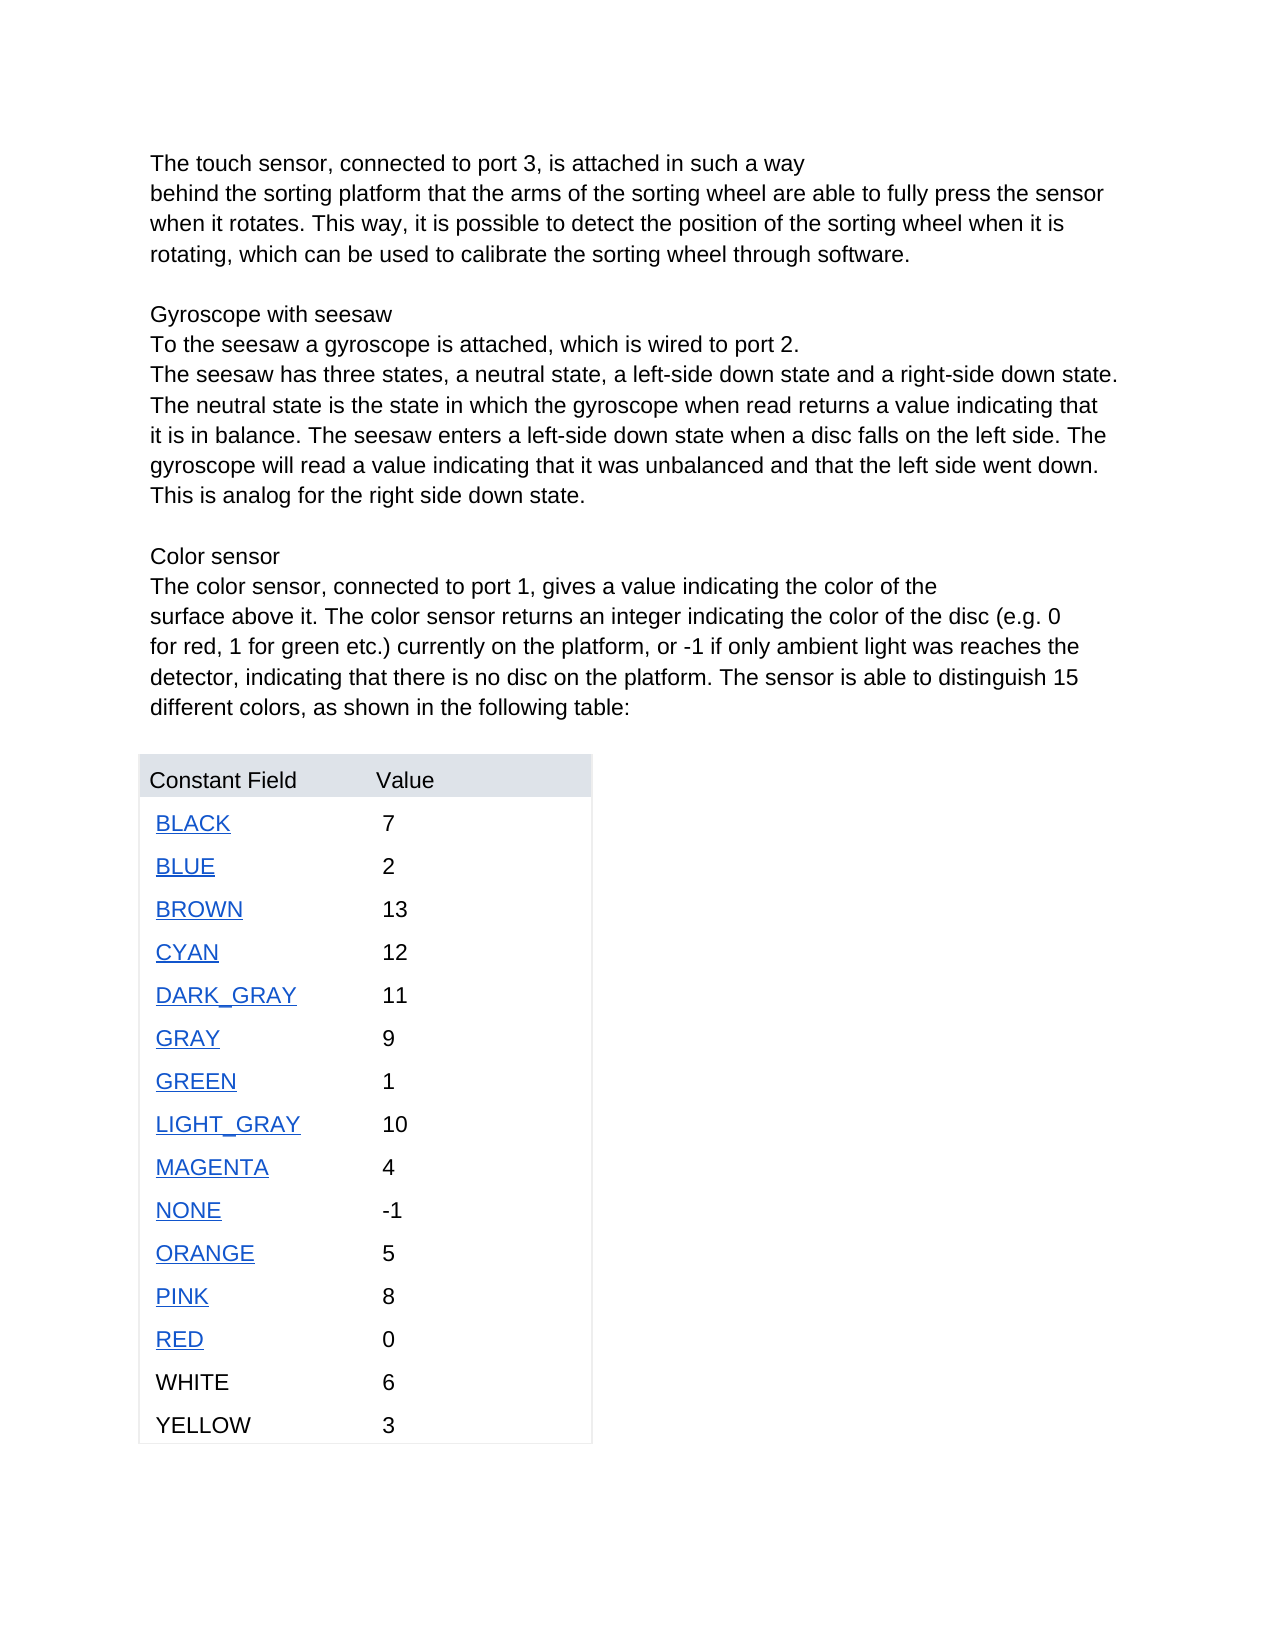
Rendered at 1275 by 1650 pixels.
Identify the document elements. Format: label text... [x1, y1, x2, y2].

text different colors, as shown in the following table: [150, 694, 1125, 720]
text Gyroscope with seesaw [150, 301, 1125, 327]
table_cell -1 [365, 1184, 591, 1227]
table_cell 4 [365, 1141, 591, 1184]
text To the seesaw a gyroscope is attached, which is wired to port 2. [150, 331, 1125, 358]
text gyroscope will read a value indicating that it was unbalanced and that the left side went down. [150, 452, 1125, 478]
table_cell BLUE [140, 840, 365, 883]
table_cell GREEN [140, 1055, 365, 1098]
table_cell GRAY [140, 1012, 365, 1055]
table_cell 7 [365, 797, 591, 840]
text when it rotates. This way, it is possible to detect the position of the sorting wheel when it is [150, 210, 1125, 237]
table_cell YELLOW [140, 1400, 365, 1442]
table_cell 12 [365, 926, 591, 969]
table_cell 1 [365, 1055, 591, 1098]
table_cell LIGHT_GRAY [140, 1098, 365, 1141]
table_cell 5 [365, 1228, 591, 1270]
text The seesaw has three states, a neutral state, a left-side down state and a right-side down state. [150, 361, 1125, 388]
table_cell 9 [365, 1012, 591, 1055]
table_header Constant Field [140, 754, 365, 797]
text it is in balance. The seesaw enters a left-side down state when a disc falls on the left side. The [150, 422, 1125, 448]
table_cell 6 [365, 1356, 591, 1399]
table_cell 10 [365, 1098, 591, 1141]
table_cell MAGENTA [140, 1141, 365, 1184]
text This is analog for the right side down state. [150, 482, 1125, 509]
text behind the sorting platform that the arms of the sorting wheel are able to fully press the sensor [150, 180, 1125, 207]
text rotating, which can be used to calibrate the sorting wheel through software. [150, 241, 1125, 267]
text The color sensor, connected to port 1, gives a value indicating the color of the [150, 573, 1125, 599]
table_header Value [365, 754, 591, 797]
table_cell NONE [140, 1184, 365, 1227]
table_cell 8 [365, 1270, 591, 1313]
table_cell 11 [365, 969, 591, 1012]
table_cell RED [140, 1314, 365, 1356]
table_cell ORANGE [140, 1228, 365, 1270]
text The touch sensor, connected to port 3, is attached in such a way [150, 150, 1125, 176]
table_cell CYAN [140, 926, 365, 969]
table_cell 2 [365, 840, 591, 883]
table_cell 13 [365, 883, 591, 926]
table_cell BLACK [140, 797, 365, 840]
table_cell 3 [365, 1400, 591, 1442]
table_cell PINK [140, 1270, 365, 1313]
table_cell BROWN [140, 883, 365, 926]
table_cell DARK_GRAY [140, 969, 365, 1012]
text for red, 1 for green etc.) currently on the platform, or -1 if only ambient light was reaches the detector, indicating that there is no disc on the platform. The sensor is able to distinguish 15 [150, 633, 1125, 690]
table_cell 0 [365, 1314, 591, 1356]
text The neutral state is the state in which the gyroscope when read returns a value indicating that [150, 392, 1125, 418]
table_cell WHITE [140, 1356, 365, 1399]
text Color sensor [150, 543, 1125, 569]
text surface above it. The color sensor returns an integer indicating the color of the disc (e.g. 0 [150, 603, 1125, 629]
